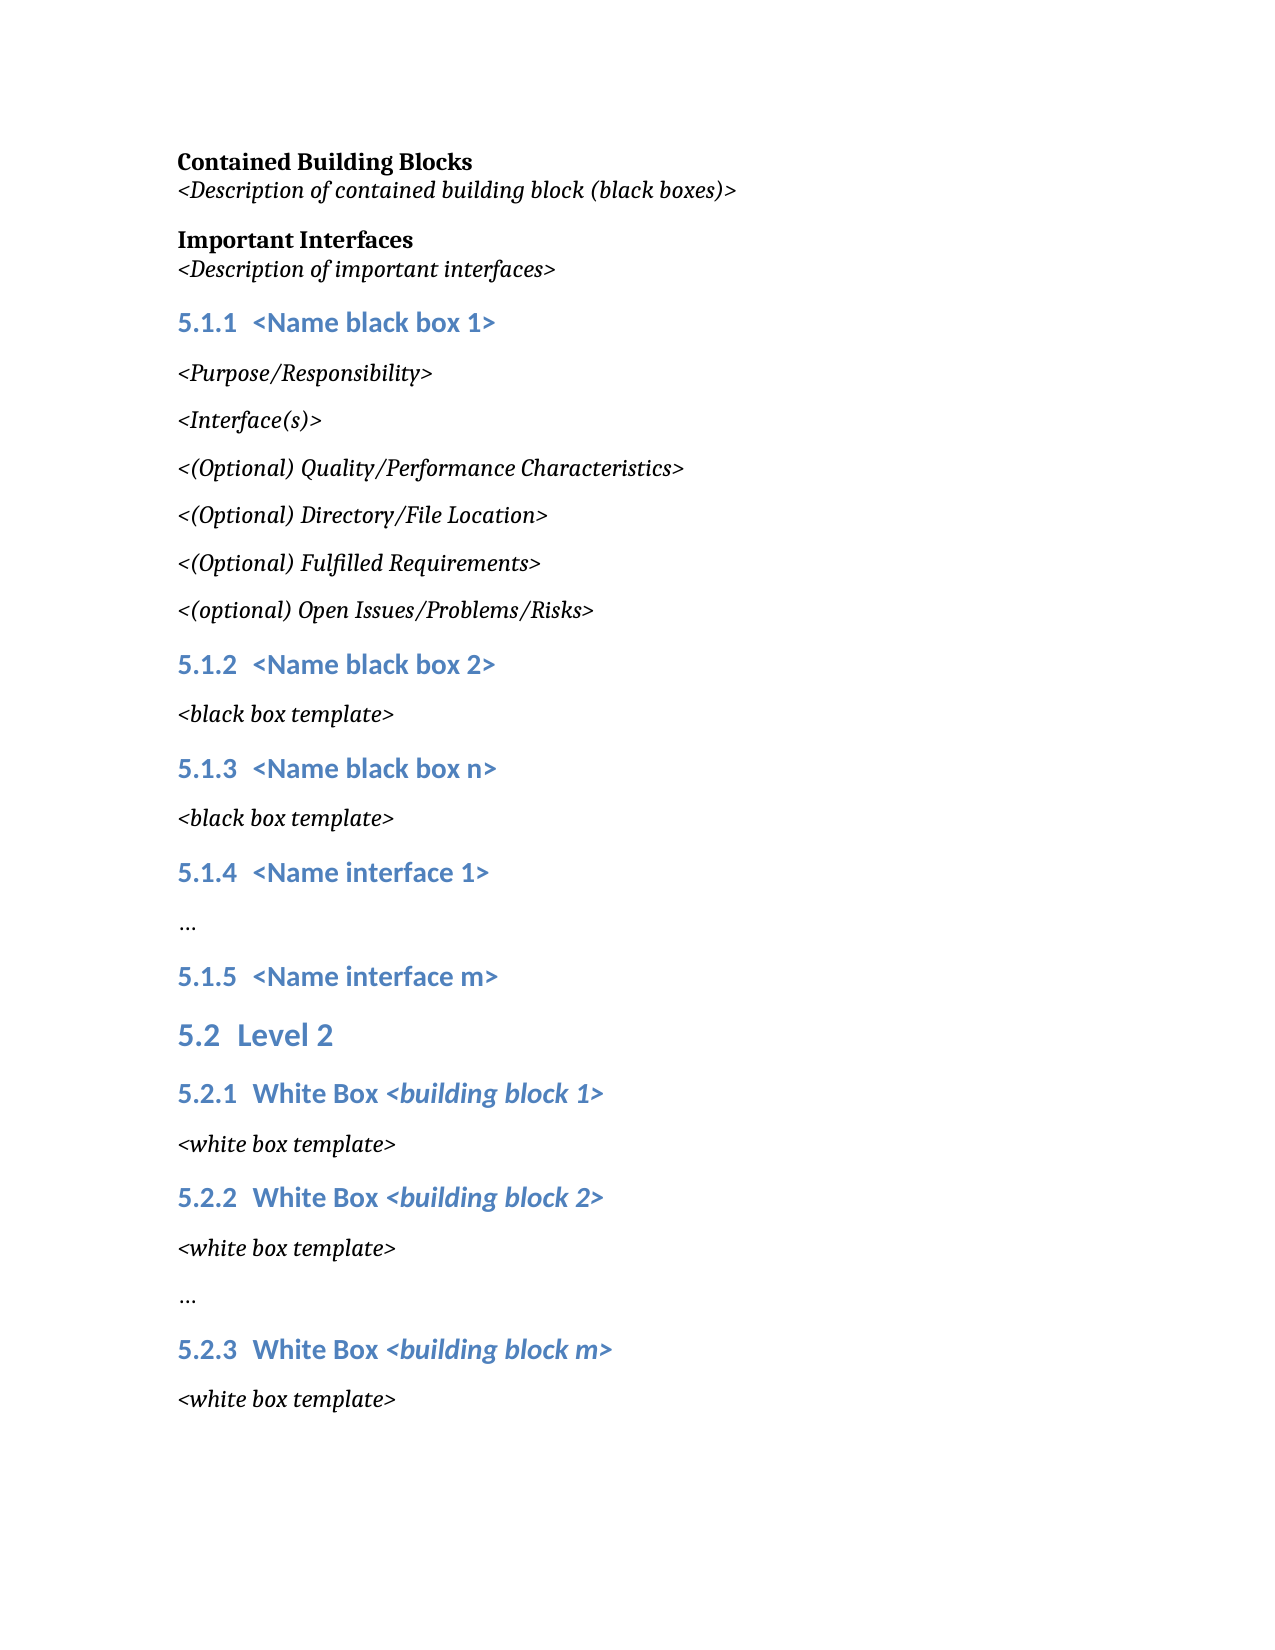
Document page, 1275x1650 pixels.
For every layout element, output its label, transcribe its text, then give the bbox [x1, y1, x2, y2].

text <(Optional) Quality/Performance Characteristics> [177, 454, 1098, 482]
text <black box template> [177, 804, 1098, 833]
text <(Optional) Directory/File Location> [177, 501, 1098, 530]
subtitle <Name black box 2> [177, 646, 1098, 681]
text <Interface(s)> [177, 406, 1098, 435]
subtitle <Name interface m> [177, 958, 1098, 993]
text … [177, 908, 1098, 937]
subtitle <Name interface 1> [177, 854, 1098, 889]
text <white box template> [177, 1130, 1098, 1159]
subtitle <Name black box n> [177, 750, 1098, 785]
subtitle Level 2 [177, 1014, 1098, 1055]
text <(optional) Open Issues/Problems/Risks> [177, 596, 1098, 625]
subtitle White Box <building block 2> [177, 1179, 1098, 1215]
text <Purpose/Responsibility> [177, 359, 1098, 387]
text … [177, 1281, 1098, 1310]
subtitle White Box <building block m> [177, 1331, 1098, 1367]
text <(Optional) Fulfilled Requirements> [177, 549, 1098, 577]
subtitle <Name black box 1> [177, 304, 1098, 340]
text <Description of contained building block (black boxes)> [177, 176, 1098, 205]
text <Description of important interfaces> [177, 255, 1098, 283]
subtitle White Box <building block 1> [177, 1076, 1098, 1111]
text <white box template> [177, 1234, 1098, 1263]
text Important Interfaces [177, 226, 1098, 255]
text <white box template> [177, 1385, 1098, 1414]
text Contained Building Blocks [177, 148, 1098, 176]
text <black box template> [177, 700, 1098, 729]
